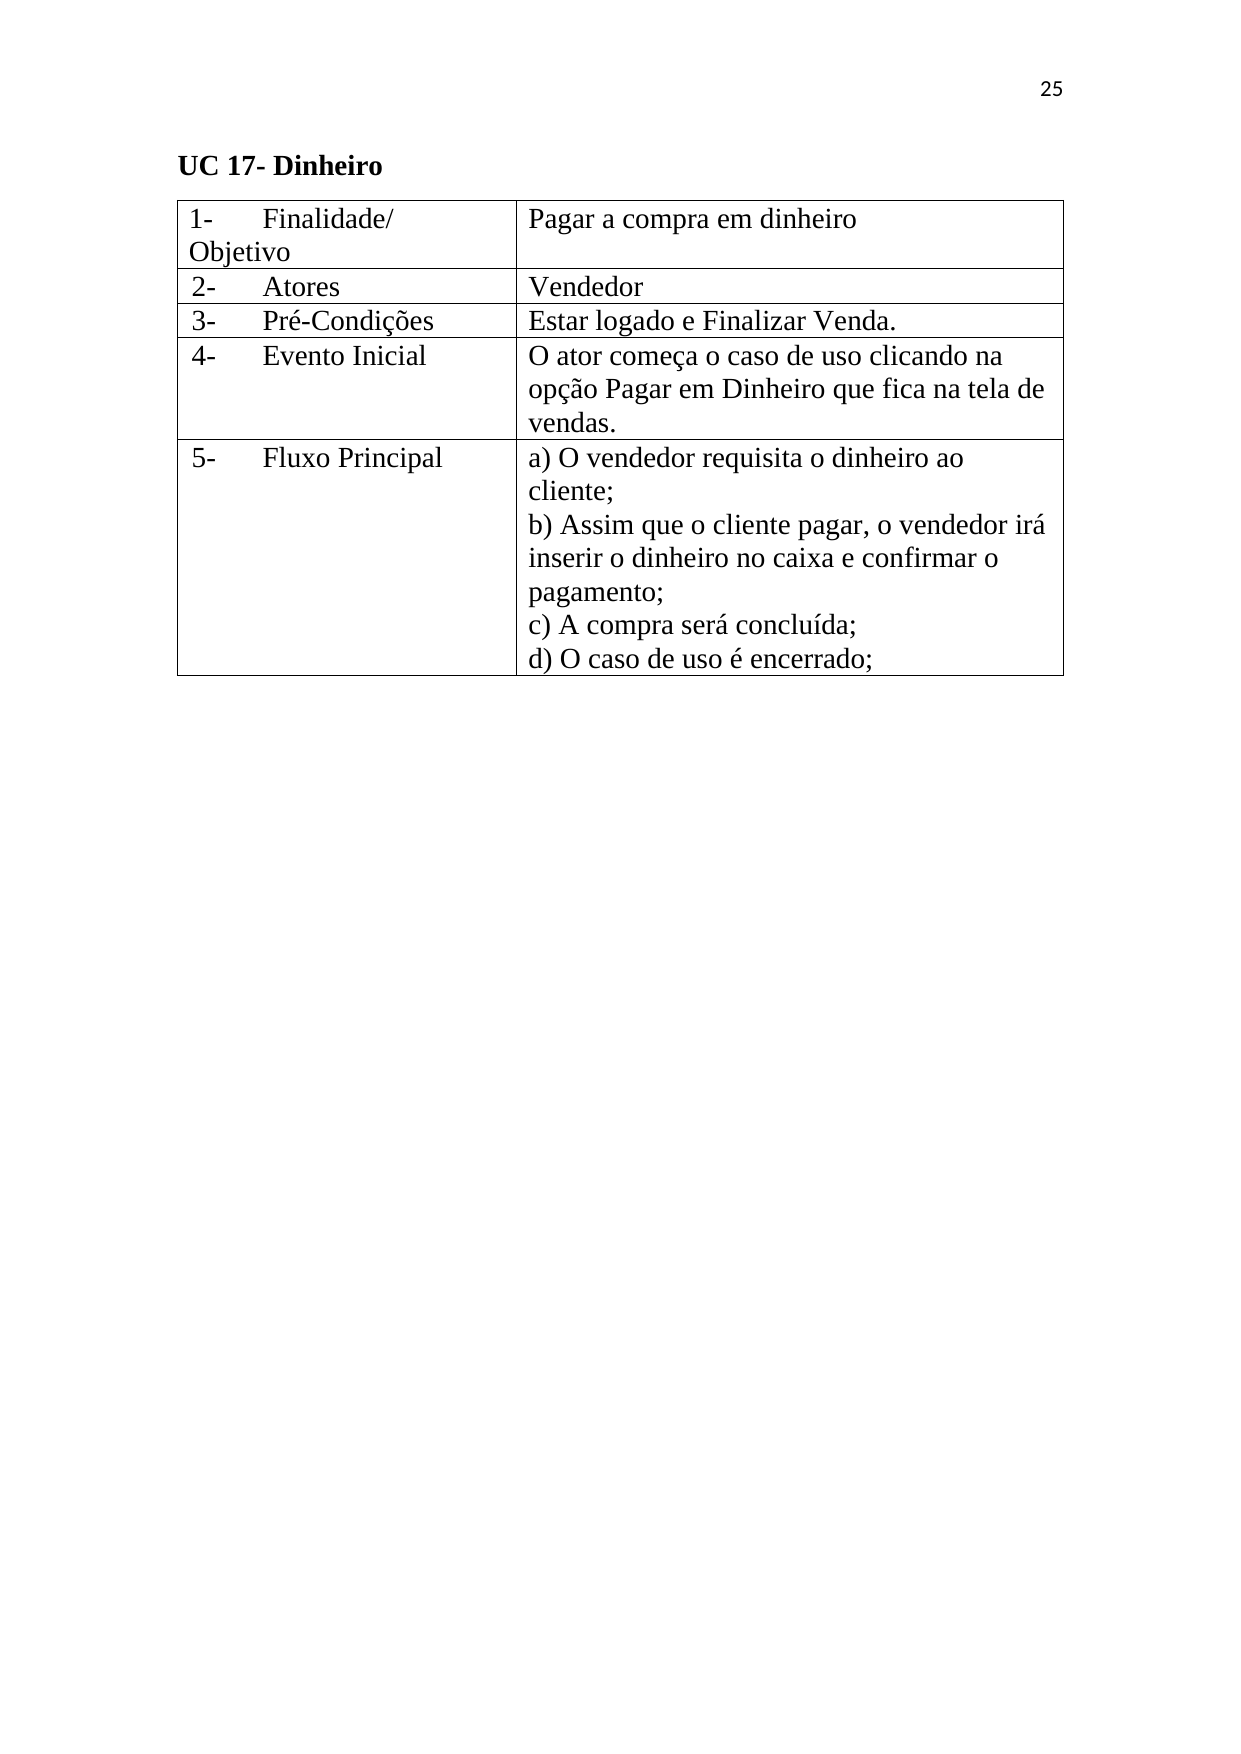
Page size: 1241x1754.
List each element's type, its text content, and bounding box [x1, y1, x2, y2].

table_cell Evento Inicial [178, 338, 516, 439]
table_cell Vendedor [517, 269, 1063, 302]
table_cell O ator começa o caso de uso clicando na opção Pagar em Dinheiro que fica na tela de vendas. [517, 338, 1063, 439]
table_cell Pré-Condições [178, 304, 516, 337]
table_cell Atores [178, 269, 516, 302]
text UC 17- Dinheiro [177, 148, 1063, 181]
table_cell Fluxo Principal [178, 440, 516, 674]
table_cell a) O vendedor requisita o dinheiro ao cliente; b) Assim que o cliente pagar, o vendedor irá inserir o dinheiro no caixa e confirmar o pagamento; c) A compra será concluída; d) O caso de uso é encerrado; [517, 440, 1063, 674]
table_header Pagar a compra em dinheiro [517, 201, 1063, 268]
table_cell Estar logado e Finalizar Venda. [517, 304, 1063, 337]
table_header Finalidade/ Objetivo [178, 201, 516, 268]
